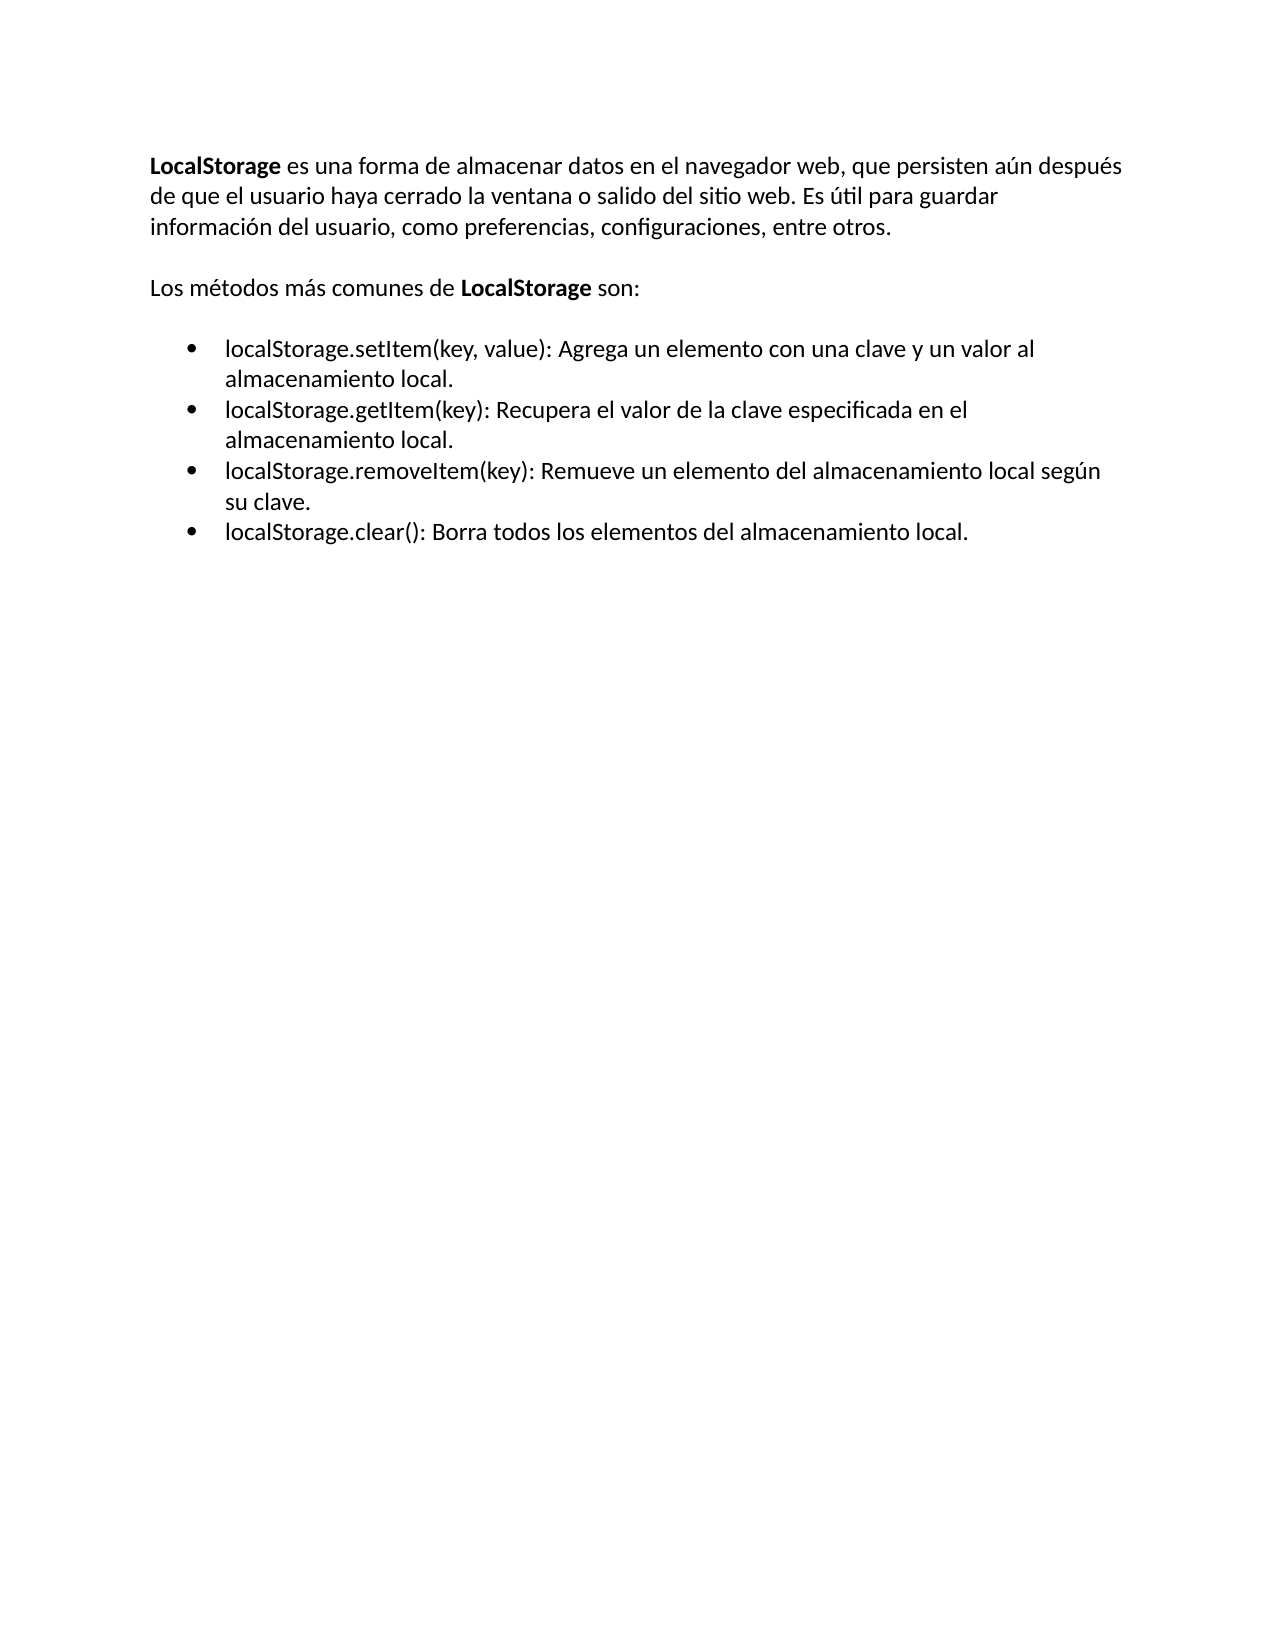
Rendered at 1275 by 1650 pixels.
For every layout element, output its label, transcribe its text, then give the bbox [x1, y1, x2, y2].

list localStorage.setItem(key, value): Agrega un elemento con una clave y un valor al almacenamiento local. [187, 333, 1125, 394]
list localStorage.removeItem(key): Remueve un elemento del almacenamiento local según su clave. [187, 455, 1125, 516]
list localStorage.clear(): Borra todos los elementos del almacenamiento local. [187, 516, 1125, 547]
text Los métodos más comunes de LocalStorage son: [150, 272, 1125, 303]
list localStorage.getItem(key): Recupera el valor de la clave especificada en el almacenamiento local. [187, 394, 1125, 455]
text LocalStorage es una forma de almacenar datos en el navegador web, que persisten aún después de que el usuario haya cerrado la ventana o salido del sitio web. Es útil para guardar información del usuario, como preferencias, configuraciones, entre otros. [150, 150, 1125, 242]
